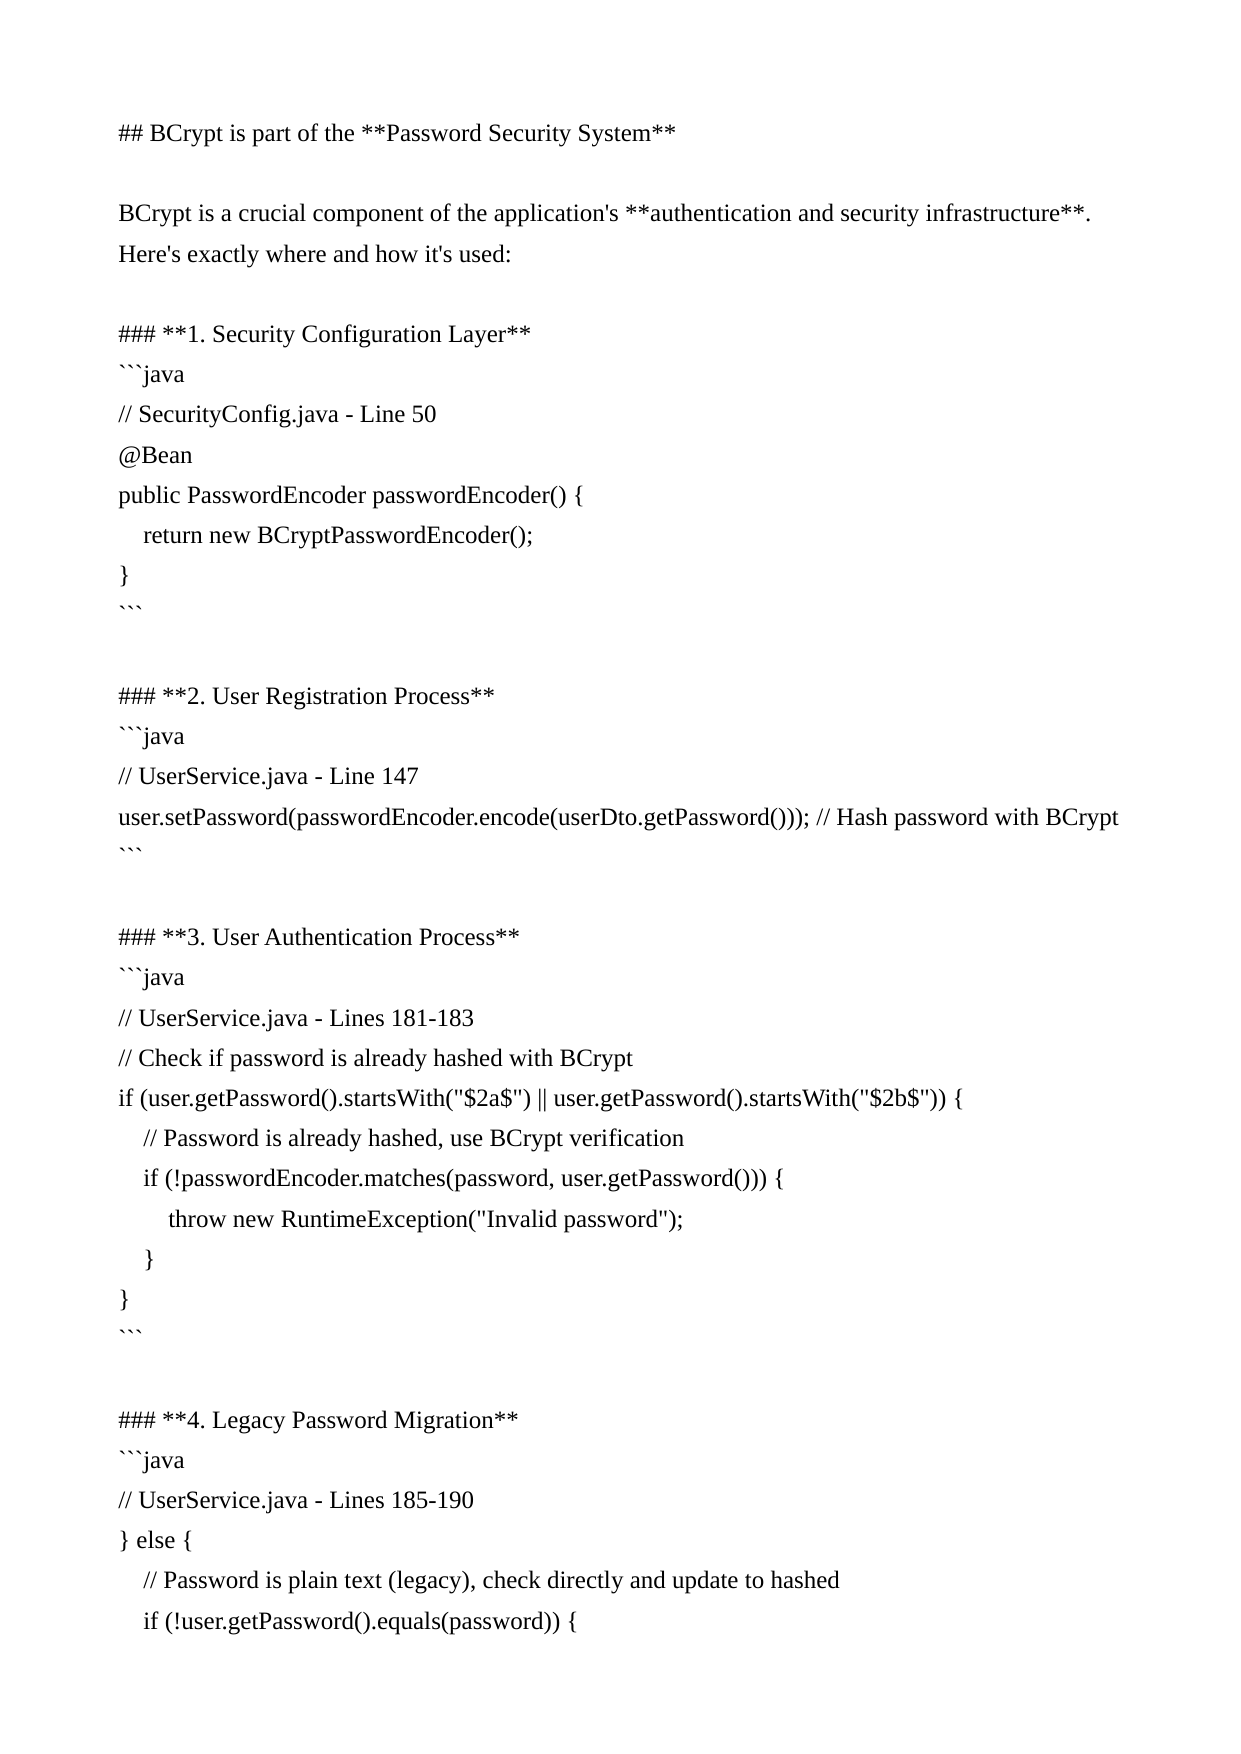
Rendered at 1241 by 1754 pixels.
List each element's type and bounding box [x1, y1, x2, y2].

text [118, 118, 1122, 1634]
